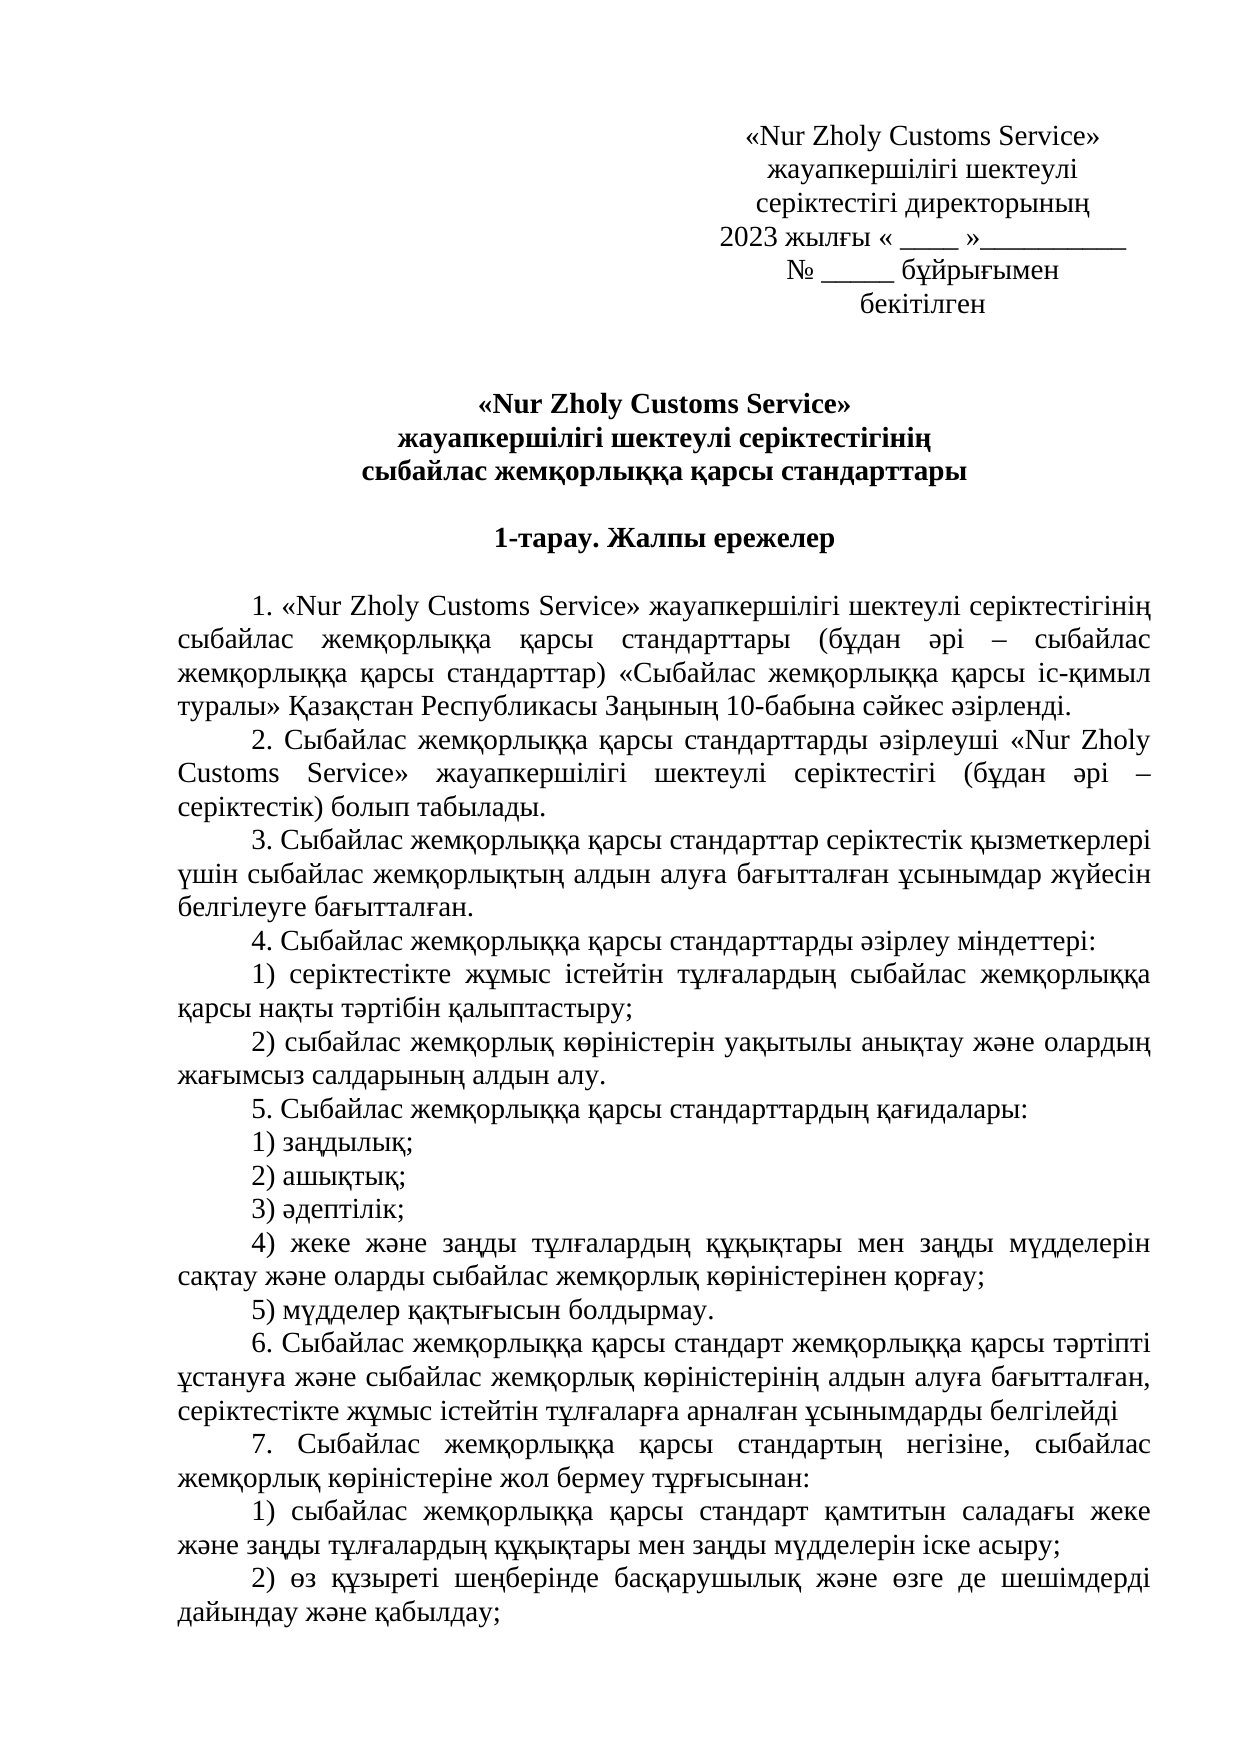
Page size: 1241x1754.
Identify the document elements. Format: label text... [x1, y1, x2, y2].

text «Nur Zholy Customs Service» [177, 386, 1152, 420]
text 1) серіктестікте жұмыс істейтін тұлғалардың сыбайлас жемқорлыққа қарсы нақты тәртібін қалыптастыру; [177, 957, 1152, 1024]
text жауапкершілігі шектеулі серіктестігінің [177, 420, 1152, 453]
text 2. Сыбайлас жемқорлыққа қарсы стандарттарды әзірлеуші «Nur Zholy Customs Service» жауапкершілігі шектеулі серіктестігі (бұдан әрі – серіктестік) болып табылады. [177, 722, 1152, 822]
text 1. «Nur Zholy Customs Service» жауапкершілігі шектеулі серіктестігінің сыбайлас жемқорлыққа қарсы стандарттары (бұдан әрі – сыбайлас жемқорлыққа қарсы стандарттар) «Сыбайлас жемқорлыққа қарсы іс-қимыл туралы» Қазақстан Республикасы Заңының 10-бабына сәйкес әзірленді. [177, 588, 1152, 722]
text 1-тарау. Жалпы ережелер [177, 521, 1152, 554]
text 2) ашықтық; [177, 1158, 1152, 1191]
text 2) өз құзыреті шеңберінде басқарушылық және өзге де шешімдерді дайындау және қабылдау; [177, 1560, 1152, 1627]
text бекітілген [693, 286, 1152, 319]
text сыбайлас жемқорлыққа қарсы стандарттары [177, 453, 1152, 487]
text 4. Сыбайлас жемқорлыққа қарсы стандарттарды әзірлеу міндеттері: [177, 923, 1152, 957]
text жауапкершілігі шектеулі серіктестігі директорының [693, 152, 1152, 219]
text «Nur Zholy Customs Service» [693, 118, 1152, 152]
text 7. Сыбайлас жемқорлыққа қарсы стандартың негізіне, сыбайлас жемқорлық көріністеріне жол бермеу тұрғысынан: [177, 1426, 1152, 1493]
text 3) әдептілік; [177, 1191, 1152, 1225]
text 2023 жылғы « ____ »__________ № _____ бұйрығымен [693, 219, 1152, 286]
text 5. Сыбайлас жемқорлыққа қарсы стандарттардың қағидалары: [177, 1091, 1152, 1124]
text 5) мүдделер қақтығысын болдырмау. [177, 1292, 1152, 1326]
text 2) сыбайлас жемқорлық көріністерін уақытылы анықтау және олардың жағымсыз салдарының алдын алу. [177, 1024, 1152, 1091]
text 3. Сыбайлас жемқорлыққа қарсы стандарттар серіктестік қызметкерлері үшін сыбайлас жемқорлықтың алдын алуға бағытталған ұсынымдар жүйесін белгілеуге бағытталған. [177, 822, 1152, 923]
text 6. Сыбайлас жемқорлыққа қарсы стандарт жемқорлыққа қарсы тәртіпті ұстануға және сыбайлас жемқорлық көріністерінің алдын алуға бағытталған, серіктестікте жұмыс істейтін тұлғаларға арналған ұсынымдарды белгілейді [177, 1326, 1152, 1426]
text 1) сыбайлас жемқорлыққа қарсы стандарт қамтитын саладағы жеке және заңды тұлғалардың құқықтары мен заңды мүдделерін іске асыру; [177, 1493, 1152, 1560]
text 4) жеке және заңды тұлғалардың құқықтары мен заңды мүдделерін сақтау және оларды сыбайлас жемқорлық көріністерінен қорғау; [177, 1225, 1152, 1292]
text 1) заңдылық; [177, 1124, 1152, 1158]
